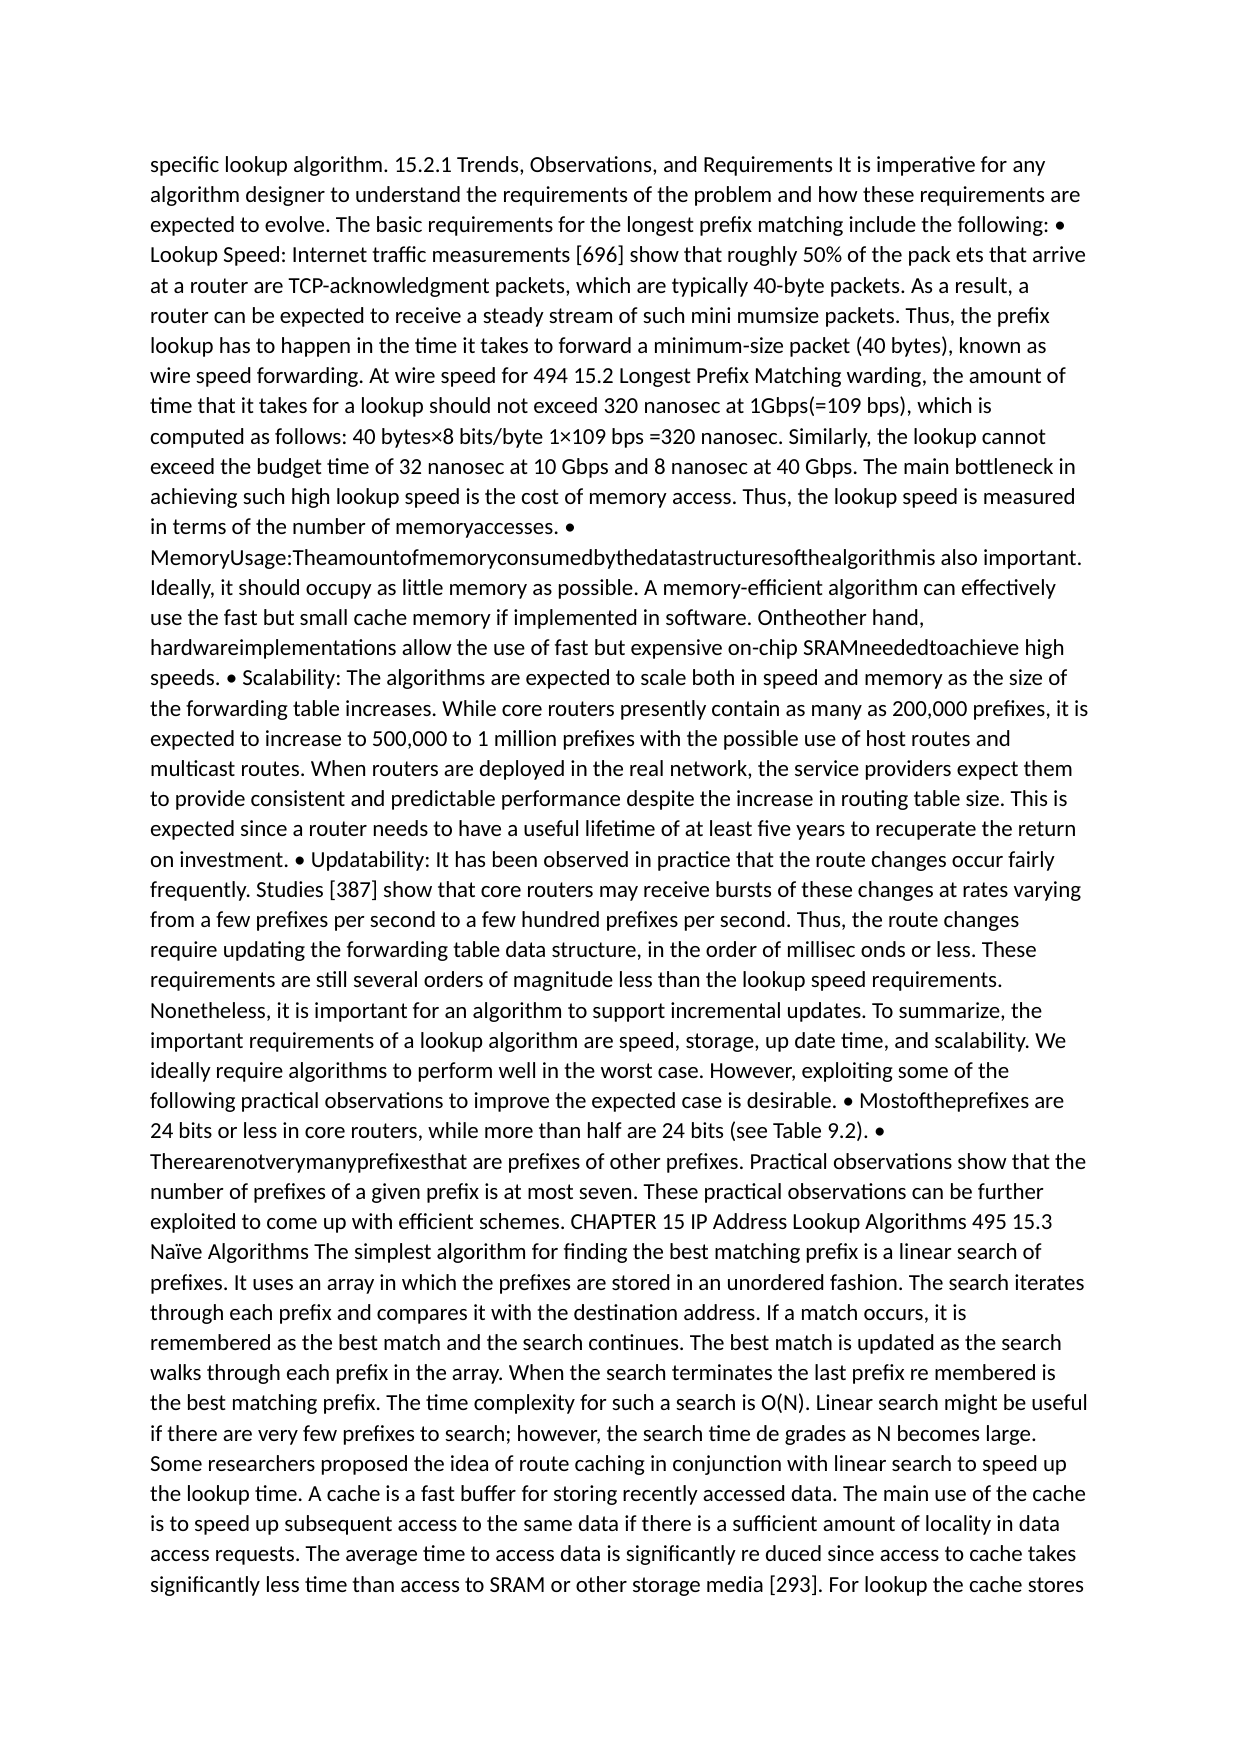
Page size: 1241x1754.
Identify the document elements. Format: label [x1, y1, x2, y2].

text [150, 150, 1090, 1598]
